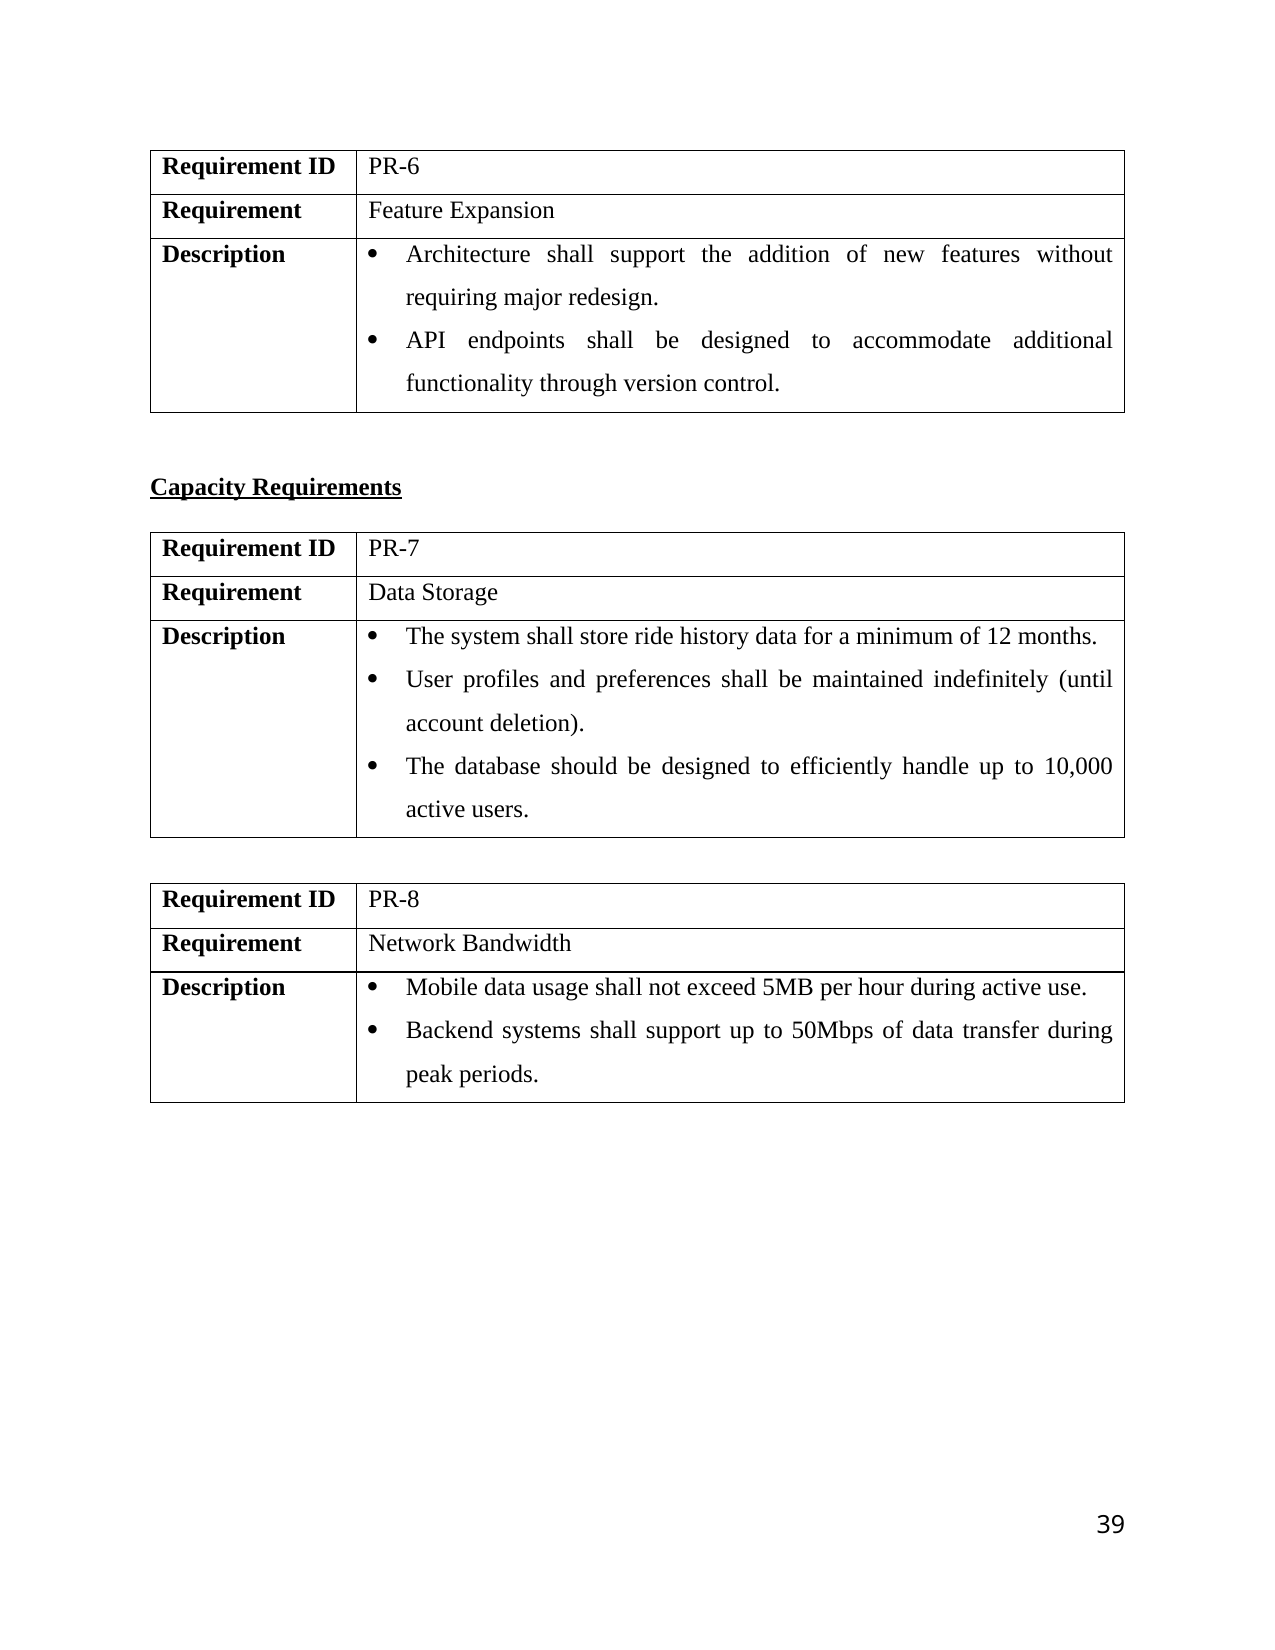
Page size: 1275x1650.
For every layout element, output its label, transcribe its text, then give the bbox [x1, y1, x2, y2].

table_header Requirement ID [151, 884, 356, 927]
table_cell Requirement [151, 195, 356, 238]
table_cell Data Storage [357, 577, 1124, 620]
table_cell The system shall store ride history data for a minimum of 12 months. User profiles and preferences shall be maintained indefinitely (until account deletion). The database should be designed to efficiently handle up to 10,000 active users. [357, 621, 1124, 837]
table_cell Description [151, 621, 356, 837]
table_header PR-6 [357, 151, 1124, 194]
table_header Requirement ID [151, 151, 356, 194]
table_cell Feature Expansion [357, 195, 1124, 238]
text Capacity Requirements [150, 472, 1125, 501]
table_cell Requirement [151, 929, 356, 971]
table_cell Network Bandwidth [357, 929, 1124, 971]
table_cell Architecture shall support the addition of new features without requiring major redesign. API endpoints shall be designed to accommodate additional functionality through version control. [357, 239, 1124, 412]
table_header PR-7 [357, 533, 1124, 576]
table_header Requirement ID [151, 533, 356, 576]
table_cell Description [151, 239, 356, 412]
table_cell Description [151, 973, 356, 1102]
table_header PR-8 [357, 884, 1124, 927]
table_cell Mobile data usage shall not exceed 5MB per hour during active use. Backend systems shall support up to 50Mbps of data transfer during peak periods. [357, 973, 1124, 1102]
table_cell Requirement [151, 577, 356, 620]
